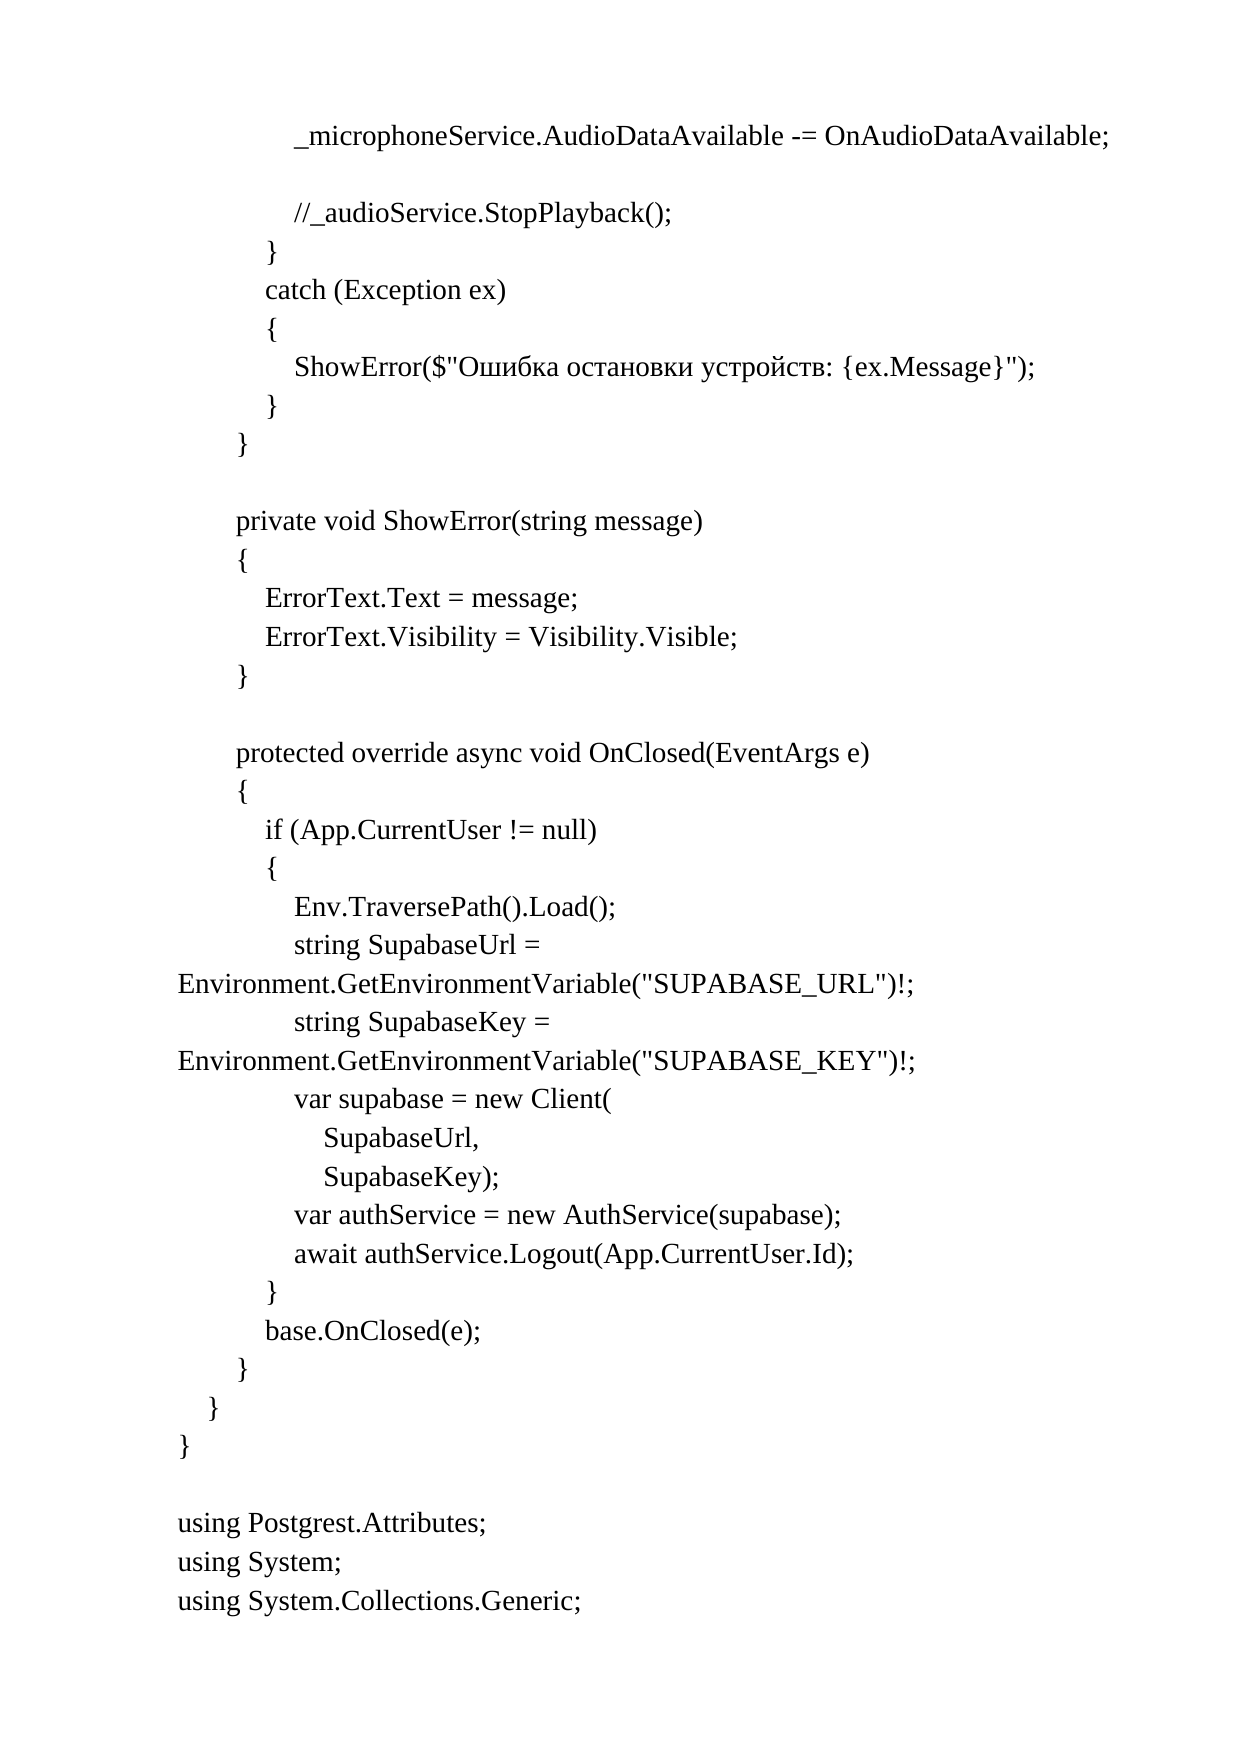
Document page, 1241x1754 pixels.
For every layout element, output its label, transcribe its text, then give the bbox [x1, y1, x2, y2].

text using Postgrest.Attributes; [177, 1506, 1152, 1539]
text var supabase = new Client( [177, 1082, 1152, 1115]
text } [177, 1428, 1152, 1462]
text await authService.Logout(App.CurrentUser.Id); [177, 1236, 1152, 1269]
text ErrorText.Text = message; [177, 581, 1152, 614]
text SupabaseKey); [177, 1159, 1152, 1192]
text using System; [177, 1544, 1152, 1578]
text if (App.CurrentUser != null) [177, 812, 1152, 845]
text SupabaseUrl, [177, 1120, 1152, 1154]
text } [177, 1351, 1152, 1385]
text catch (Exception ex) [177, 272, 1152, 306]
text } [177, 426, 1152, 460]
text { [177, 850, 1152, 884]
text base.OnClosed(e); [177, 1313, 1152, 1346]
text _microphoneService.AudioDataAvailable -= OnAudioDataAvailable; [177, 118, 1152, 152]
text private void ShowError(string message) [177, 503, 1152, 537]
text Env.TraversePath().Load(); [177, 889, 1152, 922]
text ErrorText.Visibility = Visibility.Visible; [177, 619, 1152, 653]
text } [177, 234, 1152, 267]
text { [177, 773, 1152, 807]
text var authService = new AuthService(supabase); [177, 1197, 1152, 1231]
text { [177, 542, 1152, 576]
text } [177, 1274, 1152, 1308]
text } [177, 388, 1152, 421]
text } [177, 658, 1152, 691]
text string SupabaseKey = Environment.GetEnvironmentVariable("SUPABASE_KEY")!; [177, 1004, 1152, 1077]
text //_audioService.StopPlayback(); [177, 195, 1152, 229]
text ShowError($"Ошибка остановки устройств: {ex.Message}"); [177, 349, 1152, 383]
text using System.Collections.Generic; [177, 1583, 1152, 1616]
text { [177, 311, 1152, 344]
text protected override async void OnClosed(EventArgs e) [177, 735, 1152, 768]
text string SupabaseUrl = Environment.GetEnvironmentVariable("SUPABASE_URL")!; [177, 927, 1152, 999]
text } [177, 1390, 1152, 1423]
